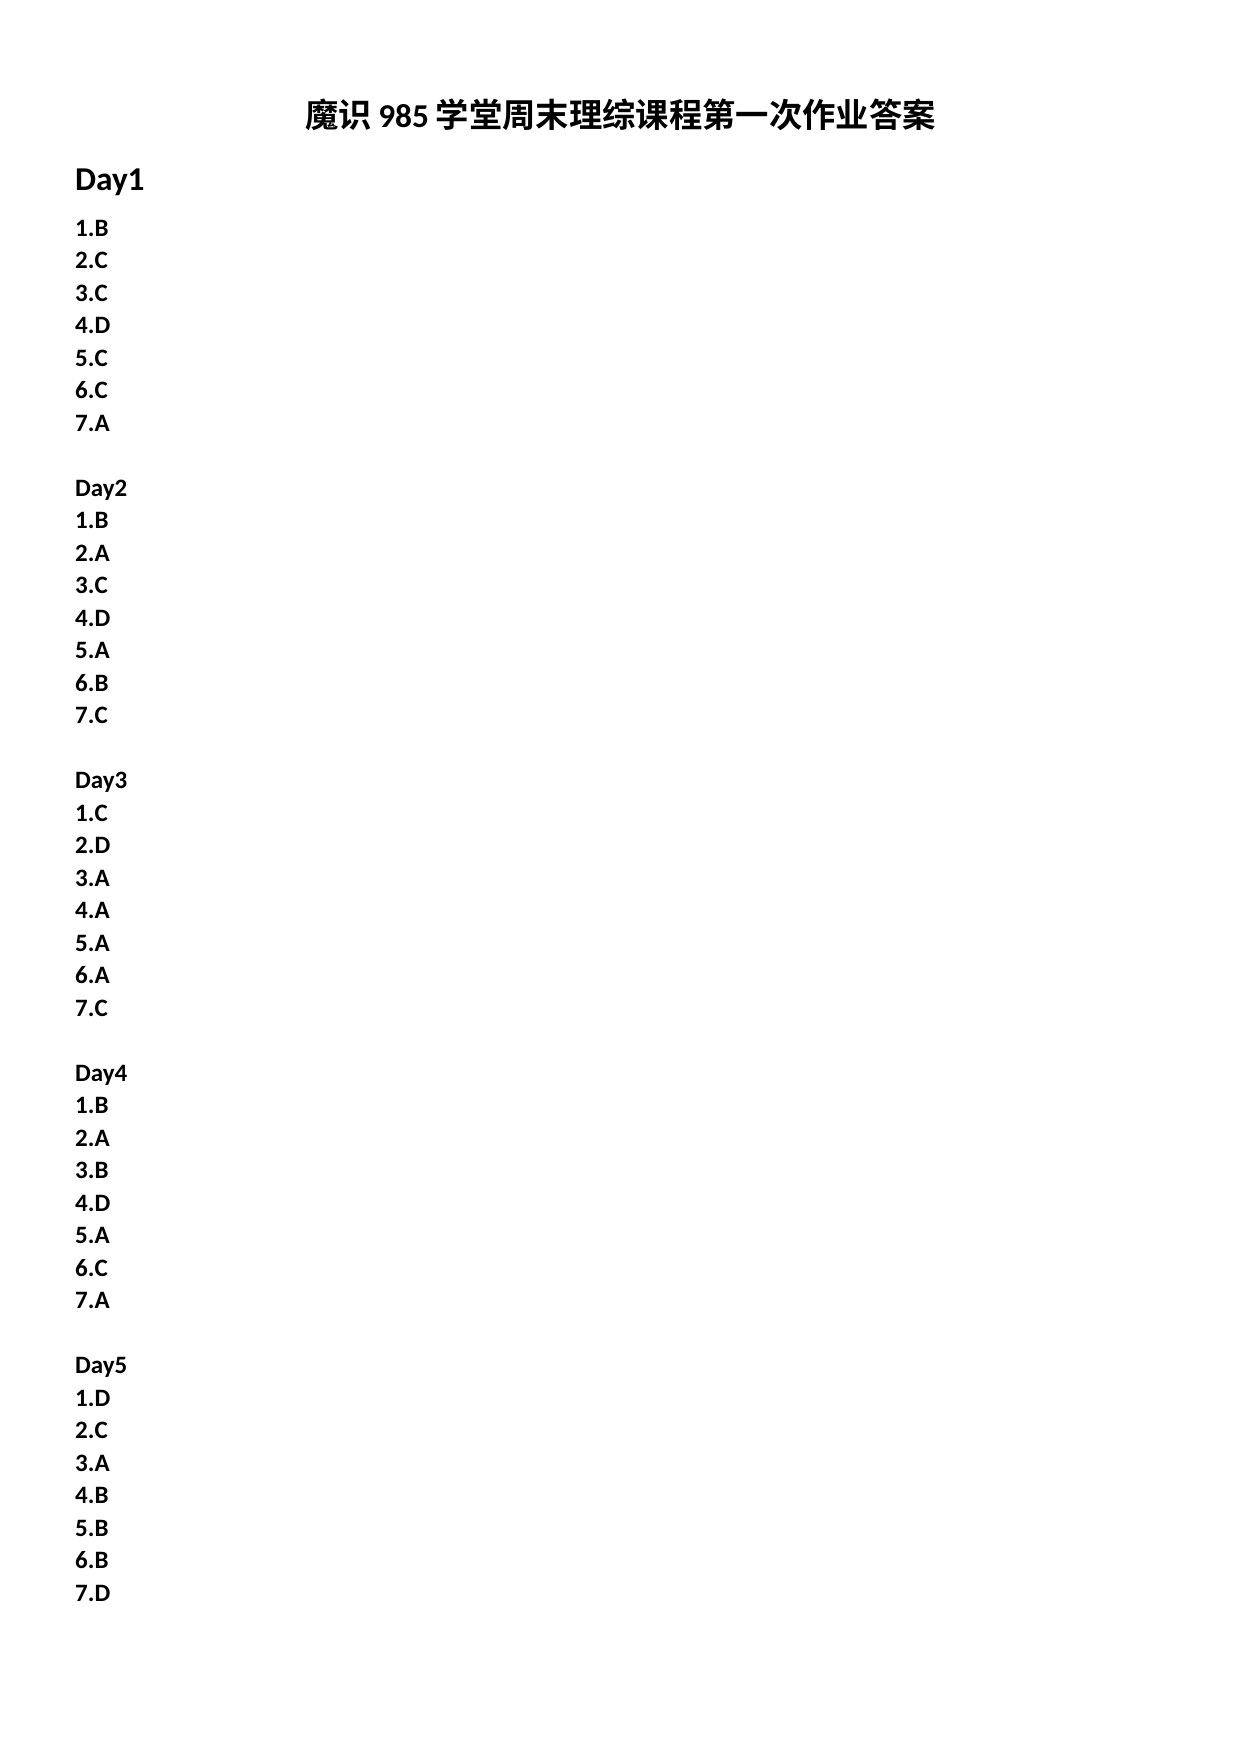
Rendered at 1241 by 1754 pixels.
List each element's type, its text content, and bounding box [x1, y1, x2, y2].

list A [75, 926, 1165, 958]
list A [75, 958, 1165, 991]
list Day5 [75, 1348, 1165, 1381]
list A [75, 861, 1165, 893]
list B [75, 503, 1165, 536]
text 魔识985学堂周末理综课程第一次作业答案 [75, 81, 1165, 146]
list A [75, 1446, 1165, 1478]
list A [75, 1218, 1165, 1251]
list B [75, 1511, 1165, 1543]
text Day1 [75, 146, 1165, 211]
list A [75, 1121, 1165, 1153]
list D [75, 1381, 1165, 1413]
list C [75, 698, 1165, 731]
list B [75, 1088, 1165, 1121]
list A [75, 536, 1165, 568]
list C [75, 276, 1165, 308]
list C [75, 991, 1165, 1023]
list B [75, 1153, 1165, 1186]
list B [75, 1543, 1165, 1576]
list C [75, 1251, 1165, 1283]
list D [75, 1576, 1165, 1608]
list D [75, 828, 1165, 861]
list Day3 [75, 763, 1165, 796]
list Day2 [75, 471, 1165, 503]
list A [75, 633, 1165, 666]
list A [75, 1283, 1165, 1316]
list C [75, 568, 1165, 601]
list B [75, 1478, 1165, 1511]
list C [75, 373, 1165, 406]
list B [75, 211, 1165, 243]
list A [75, 406, 1165, 438]
list D [75, 308, 1165, 341]
list D [75, 1186, 1165, 1218]
list Day4 [75, 1056, 1165, 1088]
list B [75, 666, 1165, 698]
list D [75, 601, 1165, 633]
list C [75, 243, 1165, 276]
list C [75, 341, 1165, 373]
list C [75, 796, 1165, 828]
list C [75, 1413, 1165, 1446]
list A [75, 893, 1165, 926]
